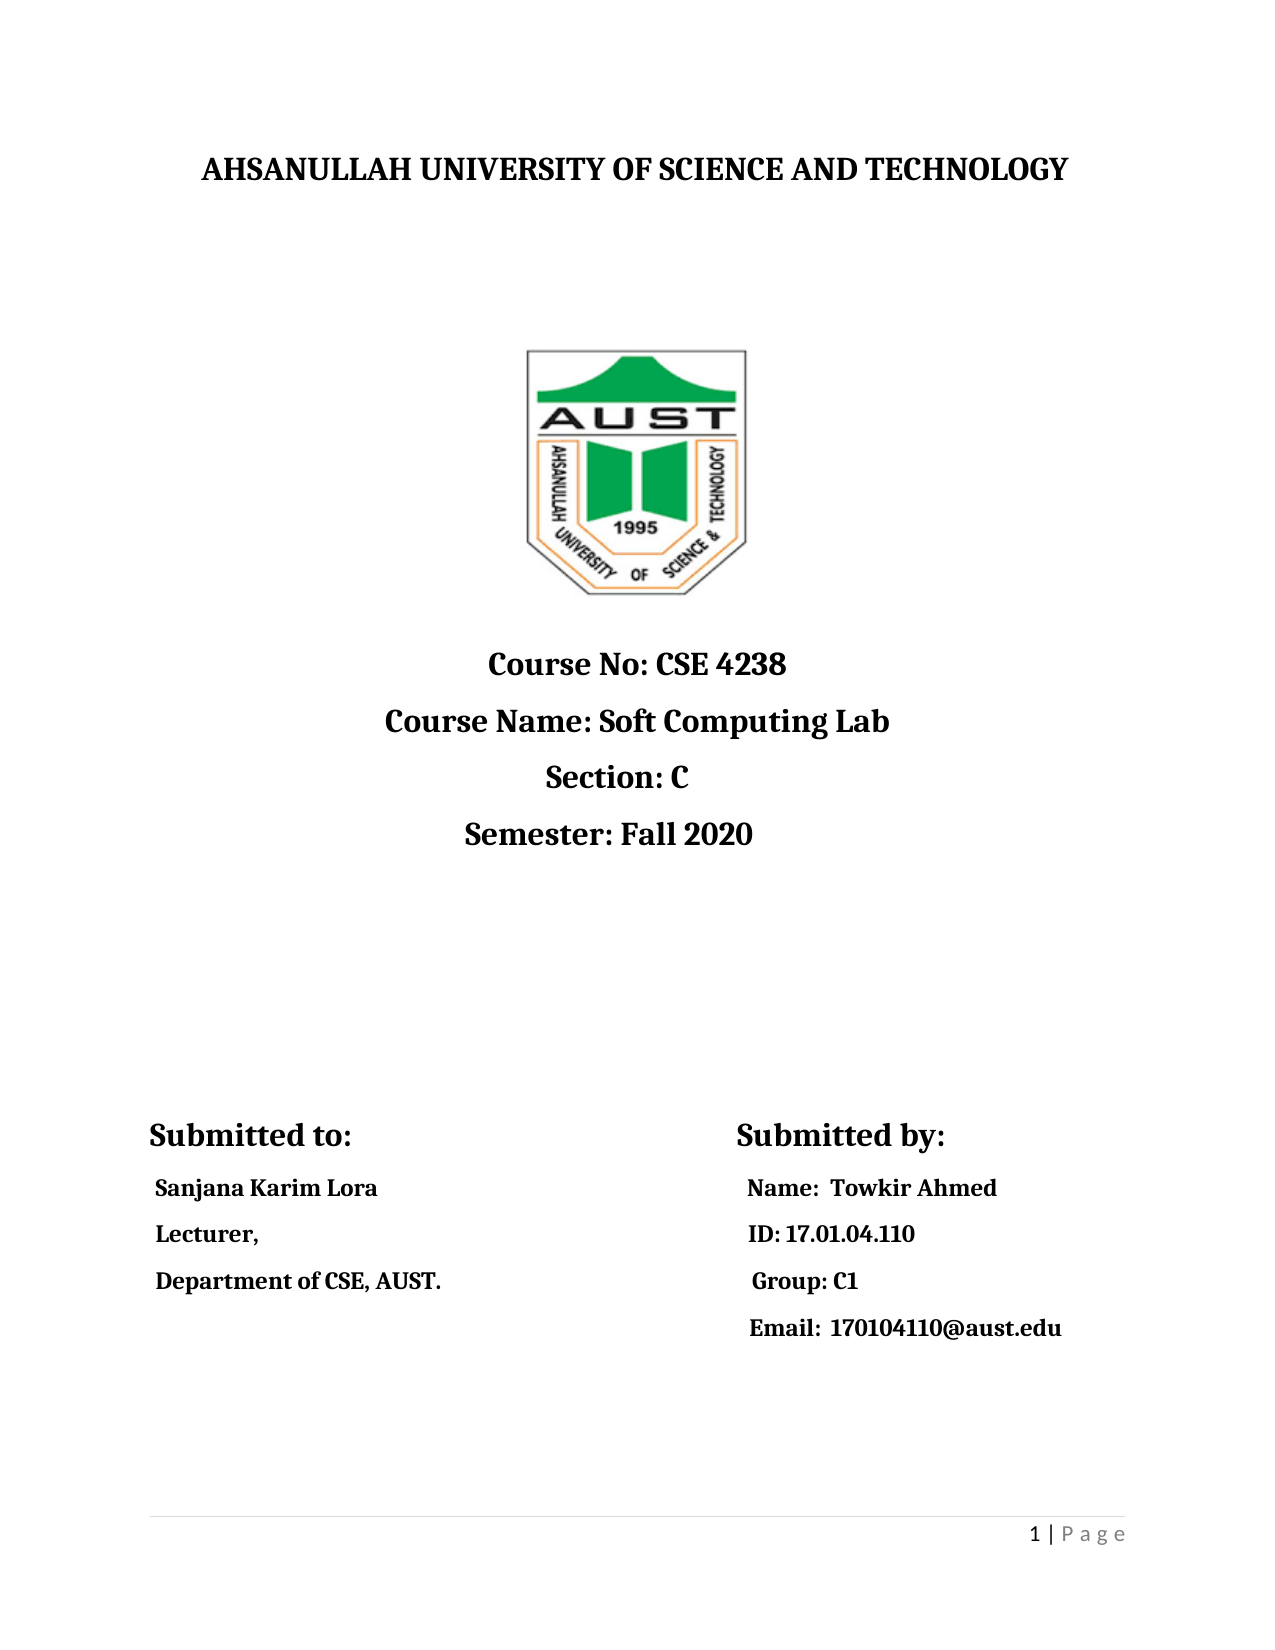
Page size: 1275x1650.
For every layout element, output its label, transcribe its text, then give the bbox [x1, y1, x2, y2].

picture [444, 340, 831, 627]
text Section: C [150, 759, 1125, 797]
text Sanjana Karim Lora Name: Towkir Ahmed [150, 1173, 1125, 1202]
text Submitted to: Submitted by: [150, 1117, 1125, 1155]
text AHSANULLAH UNIVERSITY OF SCIENCE AND TECHNOLOGY [150, 150, 1125, 188]
text Course No: CSE 4238 [150, 645, 1125, 683]
text Course Name: Soft Computing Lab [150, 702, 1125, 740]
text Lecturer, ID: 17.01.04.110 [150, 1220, 1125, 1249]
text Semester: Fall 2020 [150, 816, 1125, 854]
text Email: 170104110@aust.edu [150, 1314, 1125, 1373]
text Department of CSE, AUST. Group: C1 [150, 1267, 1125, 1296]
